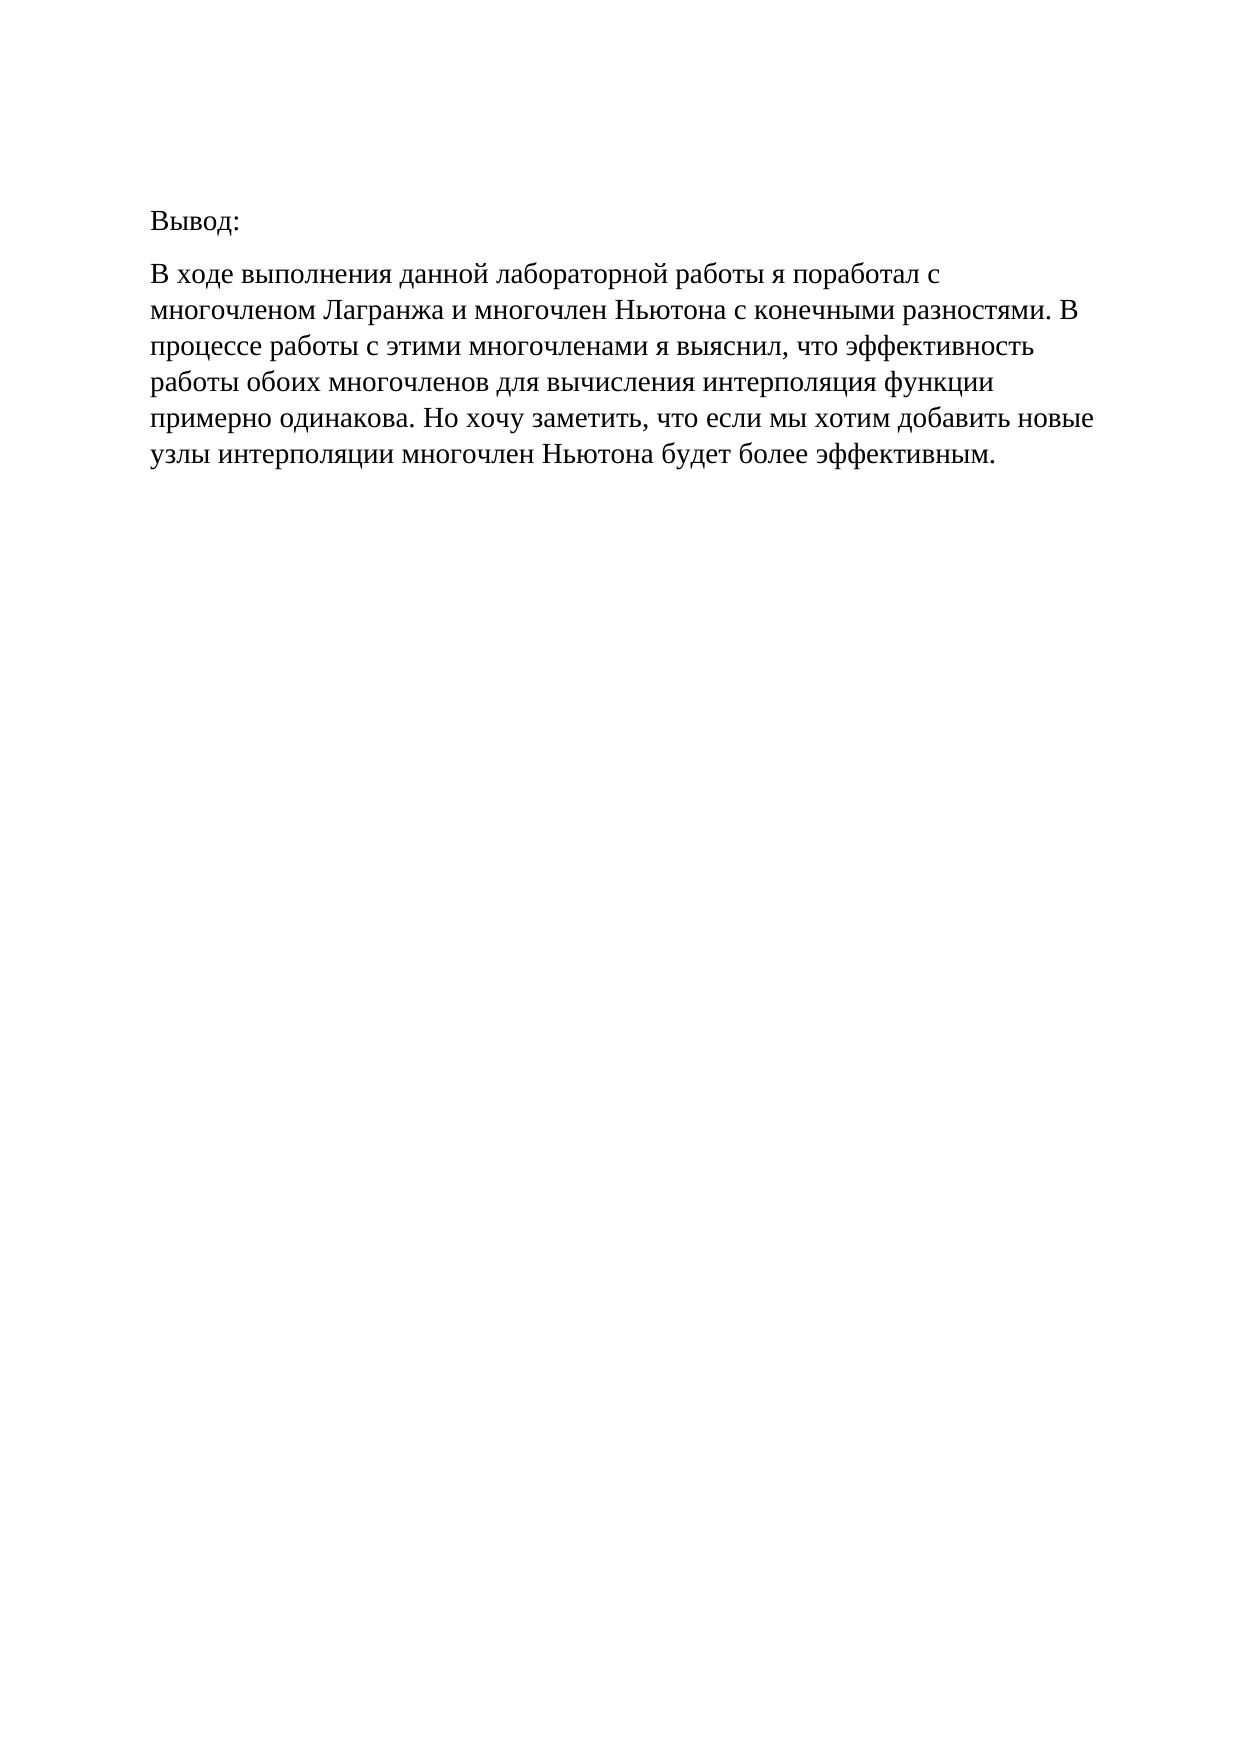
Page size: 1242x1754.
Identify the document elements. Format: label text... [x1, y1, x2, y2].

text Вывод: [150, 203, 1104, 236]
text В ходе выполнения данной лабораторной работы я поработал с многочленом Лагранжа и многочлен Ньютона с конечными разностями. В процессе работы с этими многочленами я выяснил, что эффективность работы обоих многочленов для вычисления интерполяция функции примерно одинакова. Но хочу заметить, что если мы хотим добавить новые узлы интерполяции многочлен Ньютона будет более эффективным. [150, 256, 1104, 470]
